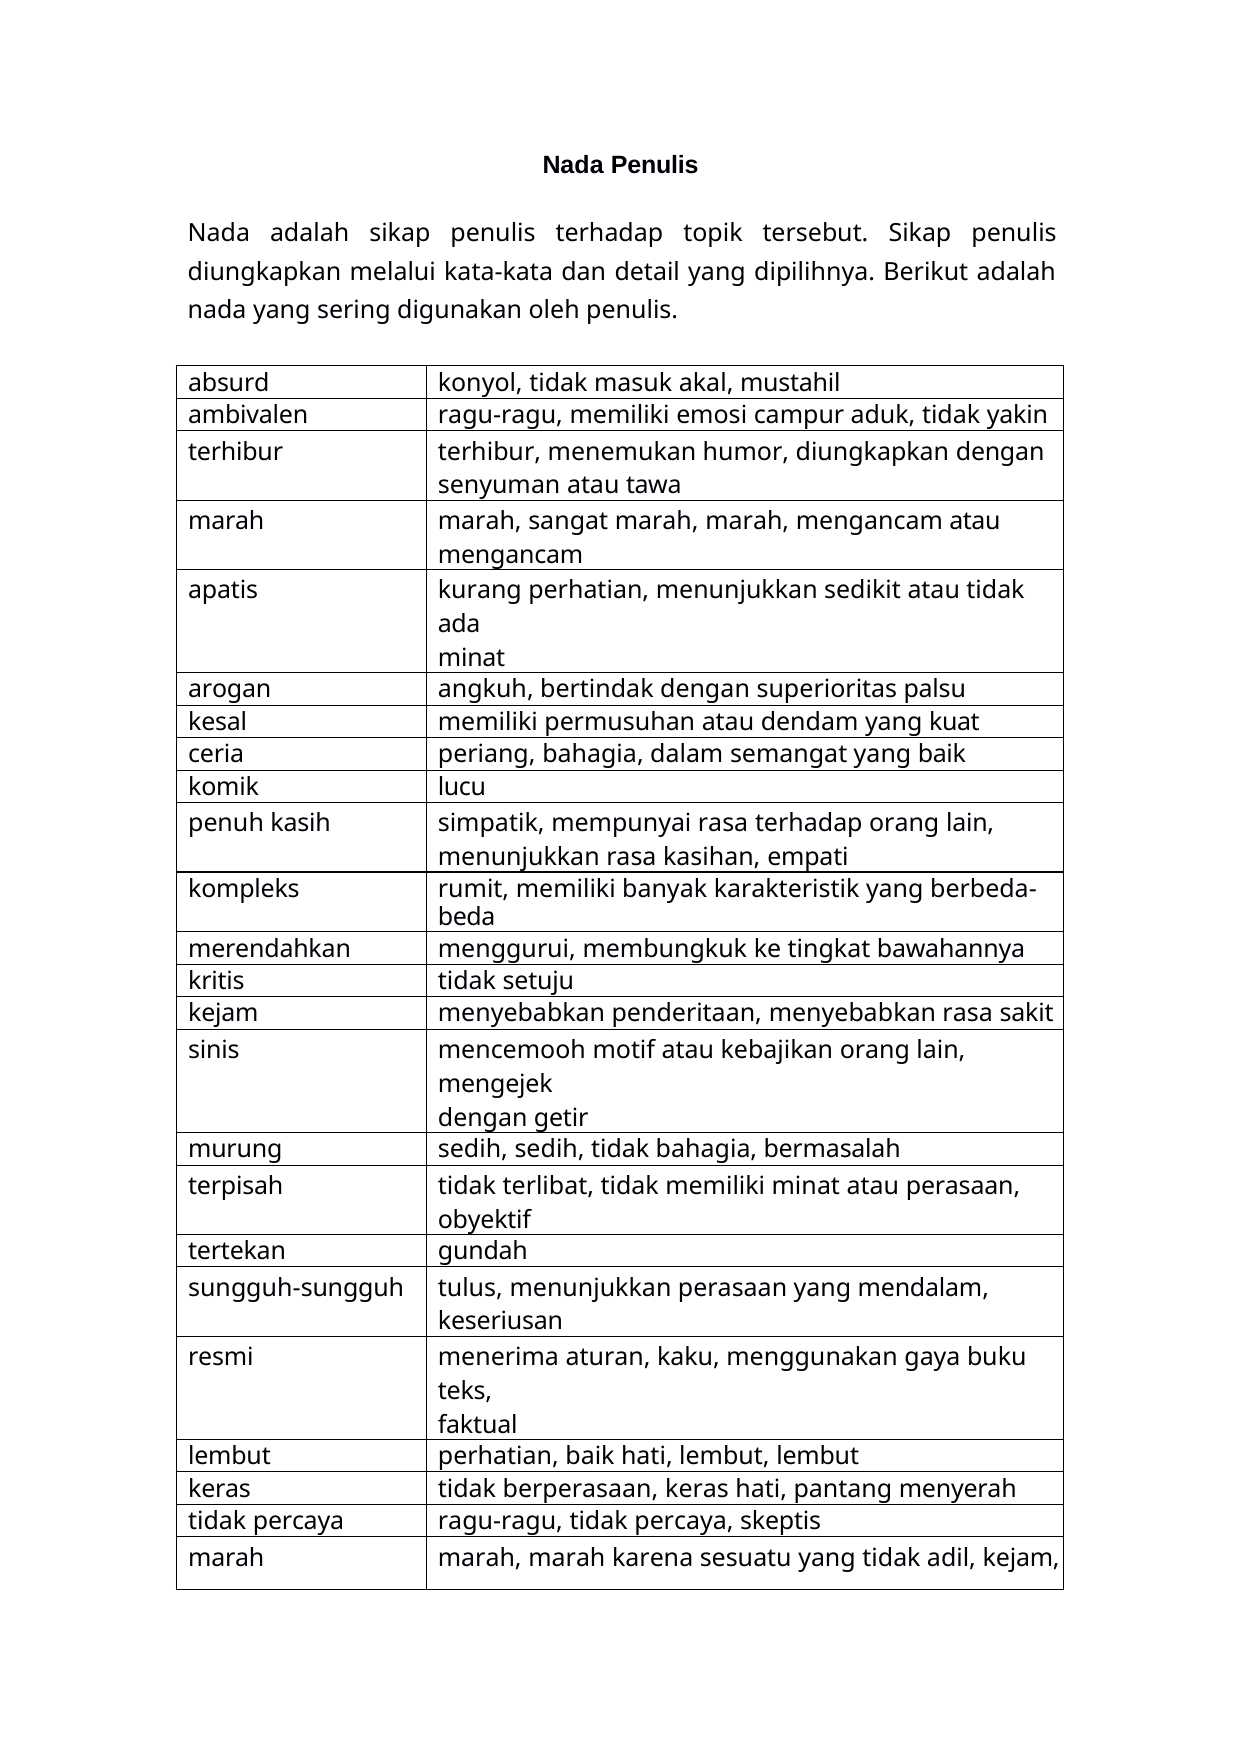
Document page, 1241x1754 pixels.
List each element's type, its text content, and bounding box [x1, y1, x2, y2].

table_cell komik [177, 771, 426, 802]
text Nada adalah sikap penulis terhadap topik tersebut. Sikap penulis diungkapkan melalui kata-kata dan detail yang dipilihnya. Berikut adalah nada yang sering digunakan oleh penulis. [187, 215, 1057, 326]
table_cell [427, 1537, 1063, 1589]
table_cell ragu-ragu, memiliki emosi campur aduk, tidak yakin [427, 399, 1063, 430]
table_cell menyebabkan penderitaan, menyebabkan rasa sakit [427, 997, 1063, 1029]
table_cell sedih, sedih, tidak bahagia, bermasalah [427, 1133, 1063, 1164]
table_header konyol, tidak masuk akal, mustahil [427, 366, 1063, 398]
table_header absurd [177, 366, 426, 398]
table_cell gundah [427, 1235, 1063, 1266]
table_cell tertekan [177, 1235, 426, 1266]
table_cell lucu [427, 771, 1063, 802]
table_cell ragu-ragu, tidak percaya, skeptis [427, 1505, 1063, 1536]
table_cell lembut [177, 1440, 426, 1471]
table_cell menggurui, membungkuk ke tingkat bawahannya [427, 932, 1063, 964]
table_cell arogan [177, 673, 426, 705]
table_cell tidak terlibat, tidak memiliki minat atau perasaan, obyektif [427, 1166, 1063, 1234]
table_cell penuh kasih [177, 803, 426, 871]
table_cell tulus, menunjukkan perasaan yang mendalam, keseriusan [427, 1267, 1063, 1336]
table_cell resmi [177, 1337, 426, 1439]
table_cell tidak berperasaan, keras hati, pantang menyerah [427, 1472, 1063, 1504]
table_cell simpatik, mempunyai rasa terhadap orang lain, menunjukkan rasa kasihan, empati [427, 803, 1063, 871]
table_cell ambivalen [177, 399, 426, 430]
table_cell terhibur, menemukan humor, diungkapkan dengan senyuman atau tawa [427, 431, 1063, 499]
table_cell terhibur [177, 431, 426, 499]
table_cell mencemooh motif atau kebajikan orang lain, mengejek dengan getir [427, 1030, 1063, 1132]
table_cell tidak setuju [427, 965, 1063, 996]
table_cell terpisah [177, 1166, 426, 1234]
table_cell kritis [177, 965, 426, 996]
subtitle Nada Penulis [165, 150, 1075, 179]
table_cell sinis [177, 1030, 426, 1132]
table_cell angkuh, bertindak dengan superioritas palsu [427, 673, 1063, 705]
table_cell marah [177, 501, 426, 569]
table_cell tidak percaya [177, 1505, 426, 1536]
table_cell kesal [177, 706, 426, 737]
table_cell perhatian, baik hati, lembut, lembut [427, 1440, 1063, 1471]
table_cell apatis [177, 570, 426, 672]
table_cell rumit, memiliki banyak karakteristik yang berbeda-beda [427, 873, 1063, 931]
table_cell kompleks [177, 873, 426, 931]
table_cell ceria [177, 738, 426, 769]
table_cell marah, sangat marah, marah, mengancam atau mengancam [427, 501, 1063, 569]
table_cell sungguh-sungguh [177, 1267, 426, 1336]
table_cell marah [177, 1537, 426, 1589]
table_cell merendahkan [177, 932, 426, 964]
table_cell kejam [177, 997, 426, 1029]
table_cell periang, bahagia, dalam semangat yang baik [427, 738, 1063, 769]
table_cell kurang perhatian, menunjukkan sedikit atau tidak ada minat [427, 570, 1063, 672]
table_cell murung [177, 1133, 426, 1164]
table_cell keras [177, 1472, 426, 1504]
table_cell memiliki permusuhan atau dendam yang kuat [427, 706, 1063, 737]
table_cell menerima aturan, kaku, menggunakan gaya buku teks, faktual [427, 1337, 1063, 1439]
